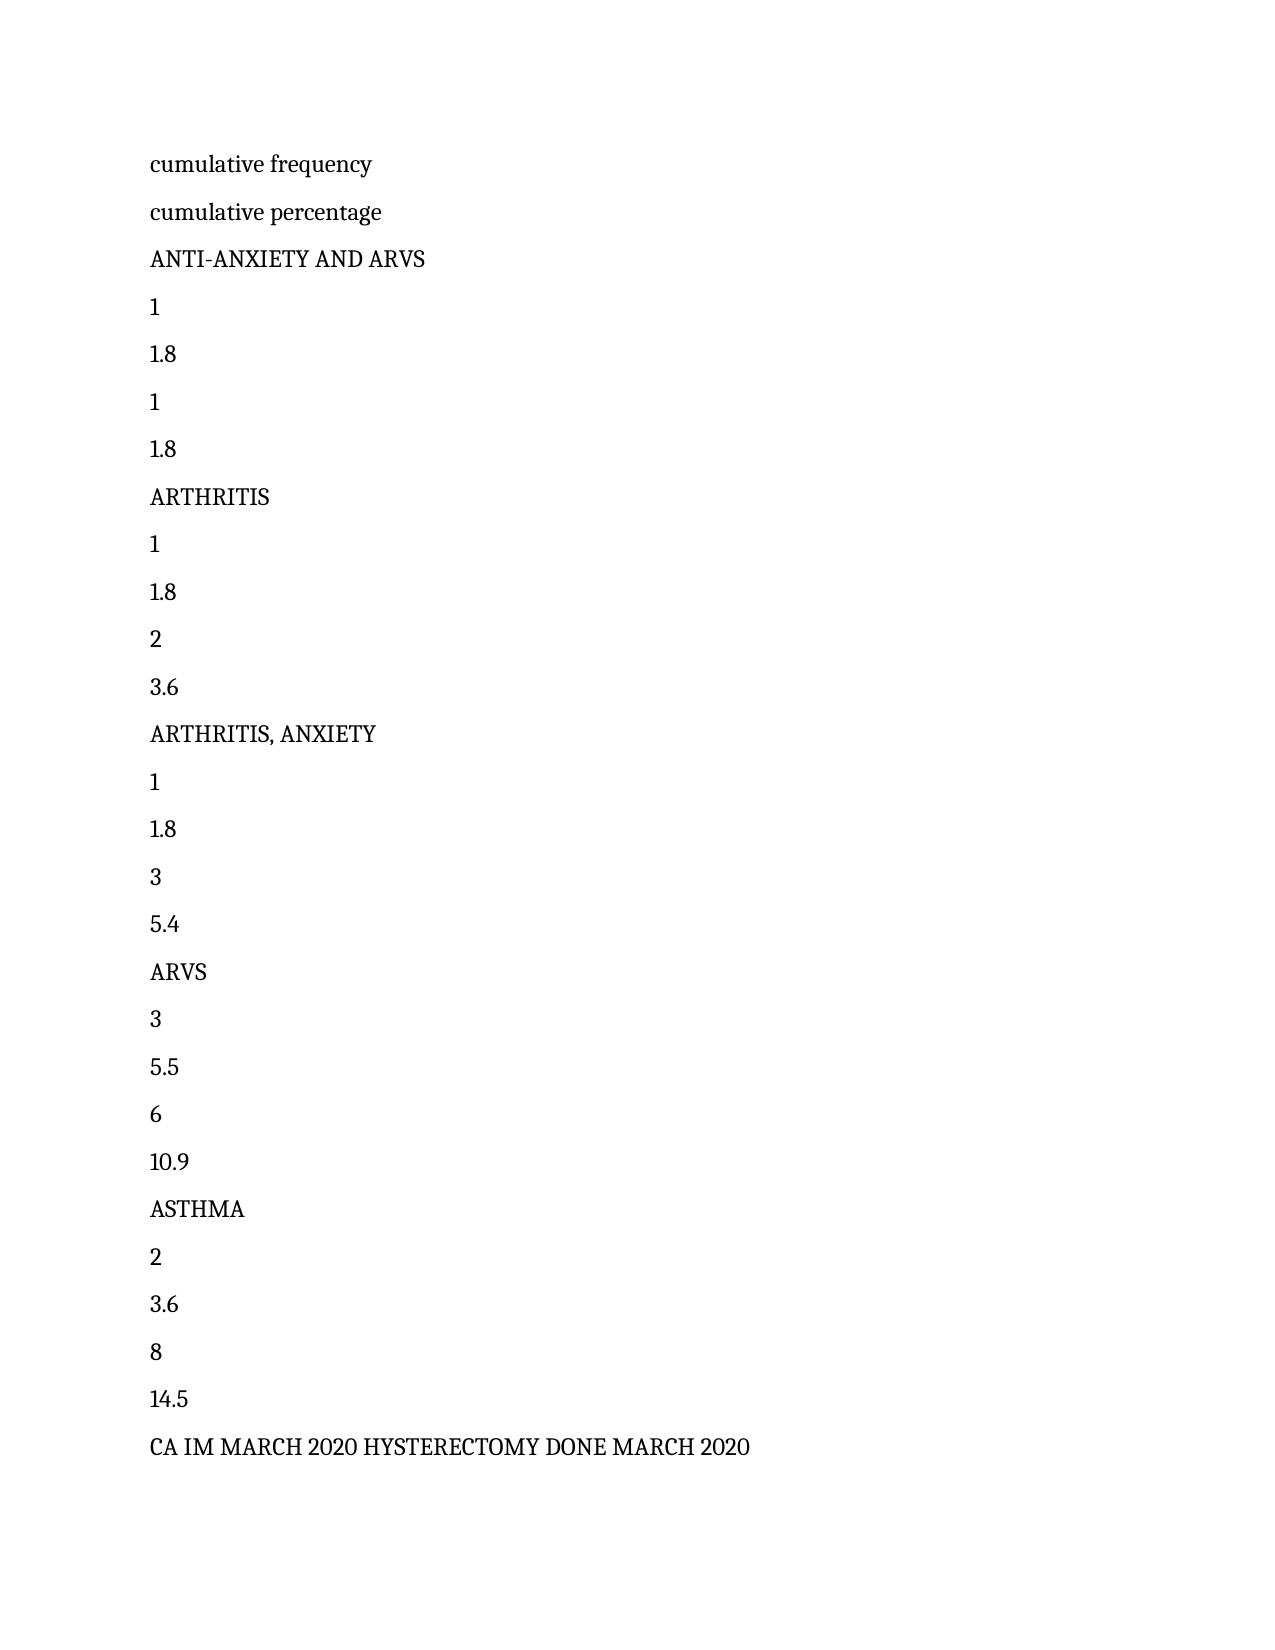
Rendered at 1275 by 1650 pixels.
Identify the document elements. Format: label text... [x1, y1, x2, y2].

text cumulative percentage [150, 197, 1125, 226]
text 1 [150, 767, 1125, 796]
text 6 [150, 1100, 1125, 1129]
text CA IM MARCH 2020 HYSTERECTOMY DONE MARCH 2020 [150, 1432, 1125, 1461]
text 1 [150, 387, 1125, 416]
text 3.6 [150, 672, 1125, 701]
text ARTHRITIS [150, 482, 1125, 511]
text 1.8 [150, 435, 1125, 464]
text 2 [150, 625, 1125, 654]
text 5.4 [150, 910, 1125, 939]
text 1.8 [150, 577, 1125, 606]
text 1.8 [150, 340, 1125, 369]
text cumulative frequency [150, 150, 1125, 179]
text 8 [150, 1337, 1125, 1366]
text 1 [150, 292, 1125, 321]
text ANTI-ANXIETY AND ARVS [150, 245, 1125, 274]
text ASTHMA [150, 1195, 1125, 1224]
text 2 [150, 1242, 1125, 1271]
text 10.9 [150, 1147, 1125, 1176]
text 5.5 [150, 1052, 1125, 1081]
text 14.5 [150, 1385, 1125, 1414]
text 1 [150, 530, 1125, 559]
text ARVS [150, 957, 1125, 986]
text 3 [150, 862, 1125, 891]
text 3.6 [150, 1290, 1125, 1319]
text 1.8 [150, 815, 1125, 844]
text 3 [150, 1005, 1125, 1034]
text ARTHRITIS, ANXIETY [150, 720, 1125, 749]
